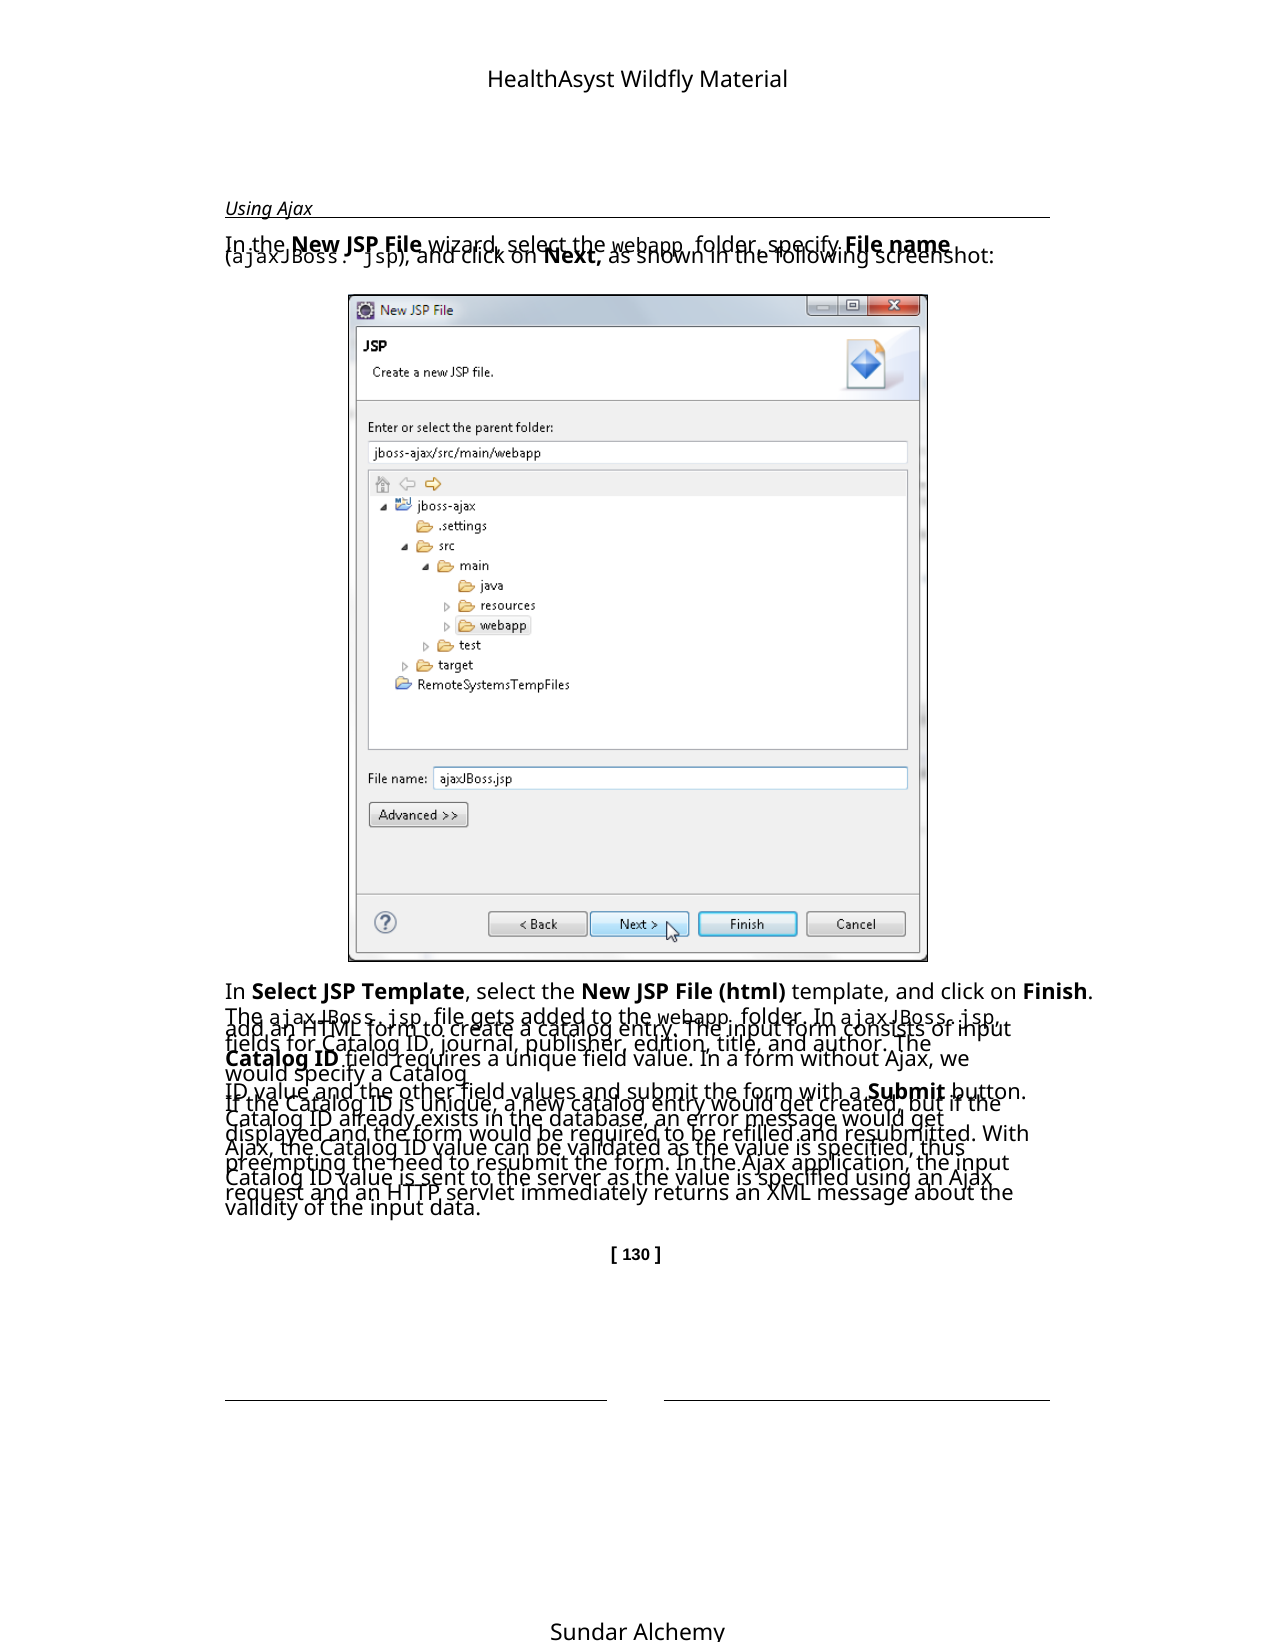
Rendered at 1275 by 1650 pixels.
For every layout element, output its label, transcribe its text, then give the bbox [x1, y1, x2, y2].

text In the New JSP File wizard, select the webapp folder, specify File name (ajaxJBoss. jsp), and click on Next, as shown in the following screenshot: [225, 240, 1050, 270]
subtitle The ajaxJBoss.jsp file gets added to the webapp folder. In ajaxJBoss.jsp, add an HTML form to create a catalog entry. The input form consists of input fields for Catalog ID, journal, publisher, edition, title, and author. The Catalog ID field requires a unique field value. In a form without Ajax, we would specify a Catalog [225, 1013, 1014, 1087]
text [ 130 ] [223, 1243, 1048, 1264]
text ID value and the other field values and submit the form with a Submit button. If the Catalog ID is unique, a new catalog entry would get created, but if the Catalog ID already exists in the database, an error message would get displayed and the form would be required to be refilled and resubmitted. With Ajax, the Catalog ID value can be validated as the value is specified, thus preempting the need to resubmit the form. In the Ajax application, the input Catalog ID value is sent to the server as the value is specified using an Ajax request and an HTTP servlet immediately returns an XML message about the validity of the input data. [225, 1088, 1045, 1222]
picture [349, 296, 927, 961]
text In Select JSP Template, select the New JSP File (html) template, and click on Finish. [225, 976, 1096, 1005]
text Using Ajax [225, 188, 1096, 222]
